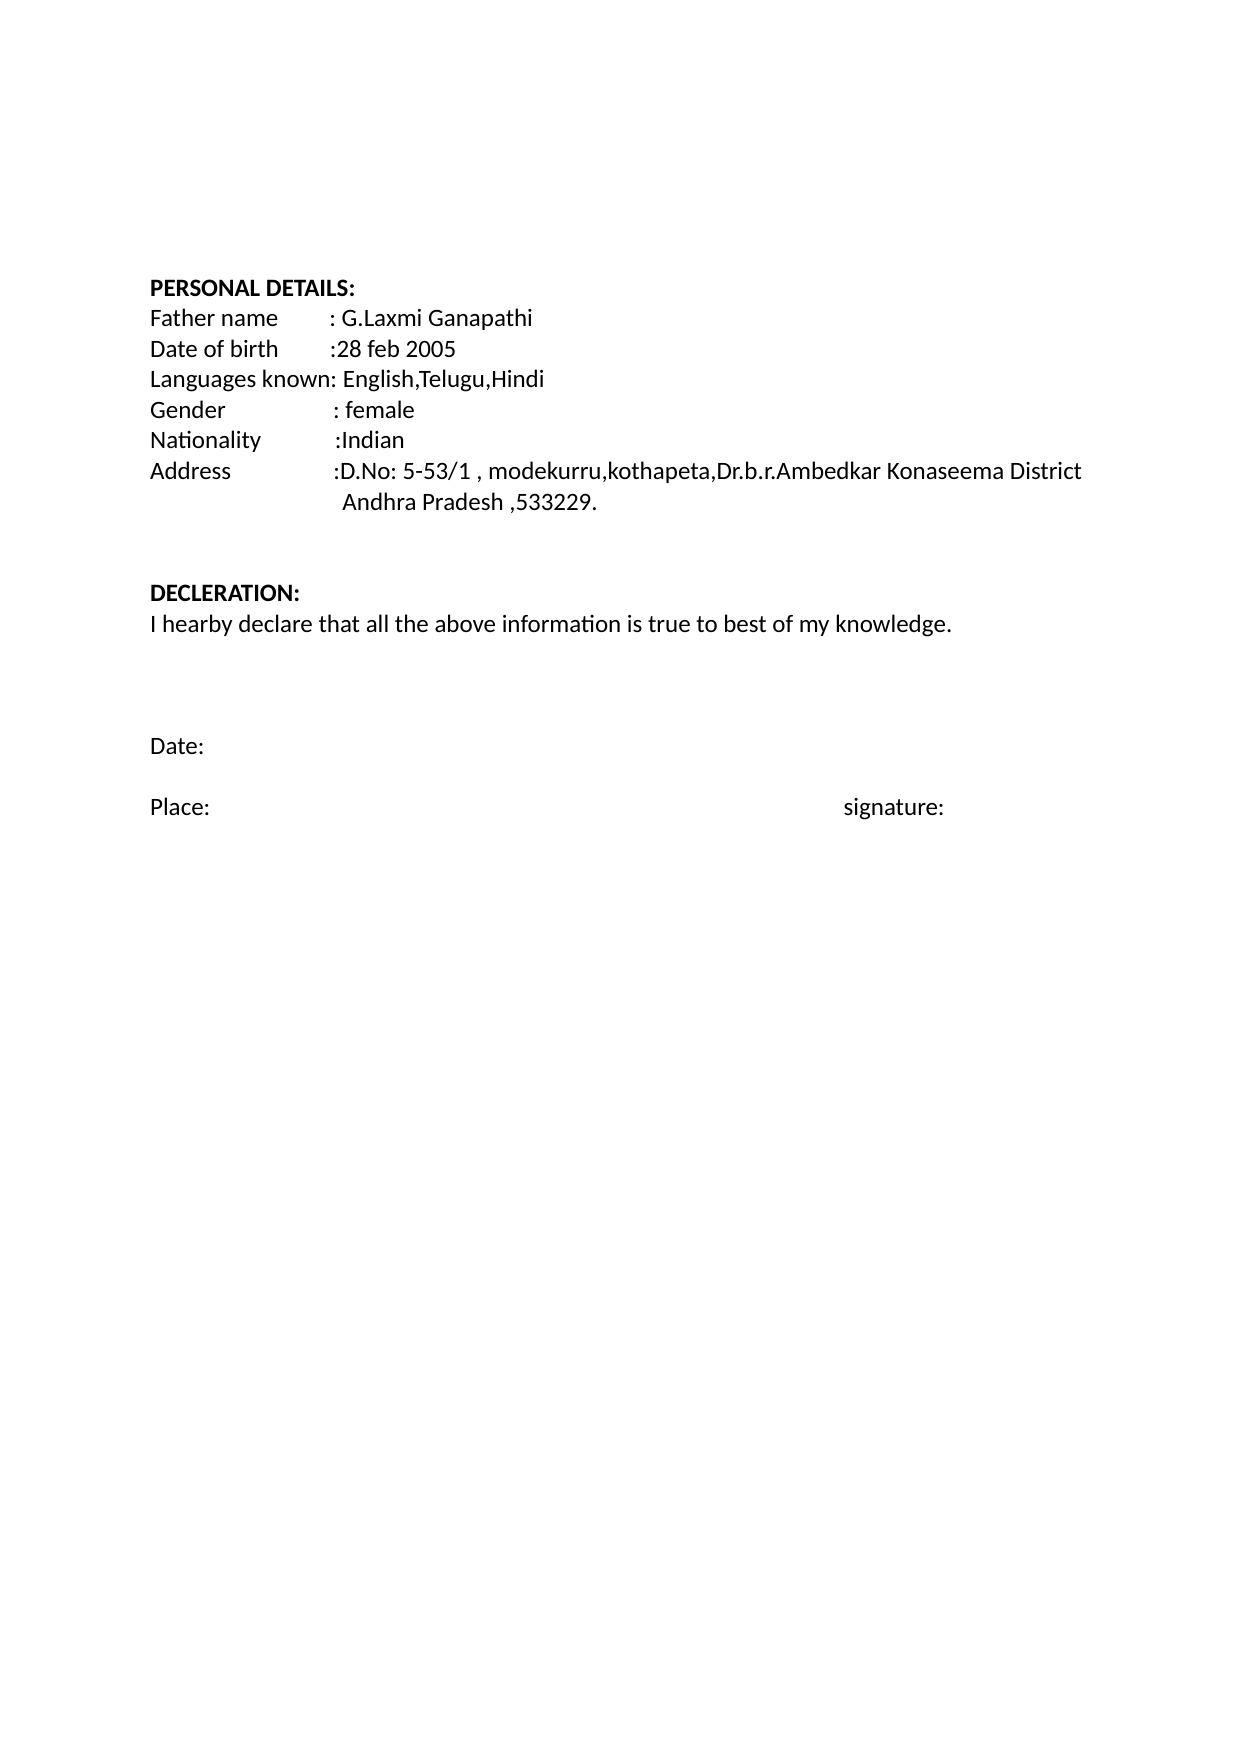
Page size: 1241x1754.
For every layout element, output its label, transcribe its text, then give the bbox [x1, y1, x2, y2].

text Nationality :Indian [150, 425, 1090, 455]
text Date: [150, 730, 1090, 760]
text DECLERATION: [150, 577, 1090, 608]
text Place: signature: [150, 791, 1090, 821]
text PERSONAL DETAILS: [150, 272, 1090, 303]
text Andhra Pradesh ,533229. [150, 486, 1090, 516]
text Father name : G.Laxmi Ganapathi [150, 303, 1090, 333]
text Languages known: English,Telugu,Hindi [150, 364, 1090, 394]
text Date of birth :28 feb 2005 [150, 333, 1090, 364]
text Address :D.No: 5-53/1 , modekurru,kothapeta,Dr.b.r.Ambedkar Konaseema District [150, 455, 1090, 486]
text I hearby declare that all the above information is true to best of my knowledge. [150, 608, 1090, 638]
text Gender : female [150, 394, 1090, 425]
